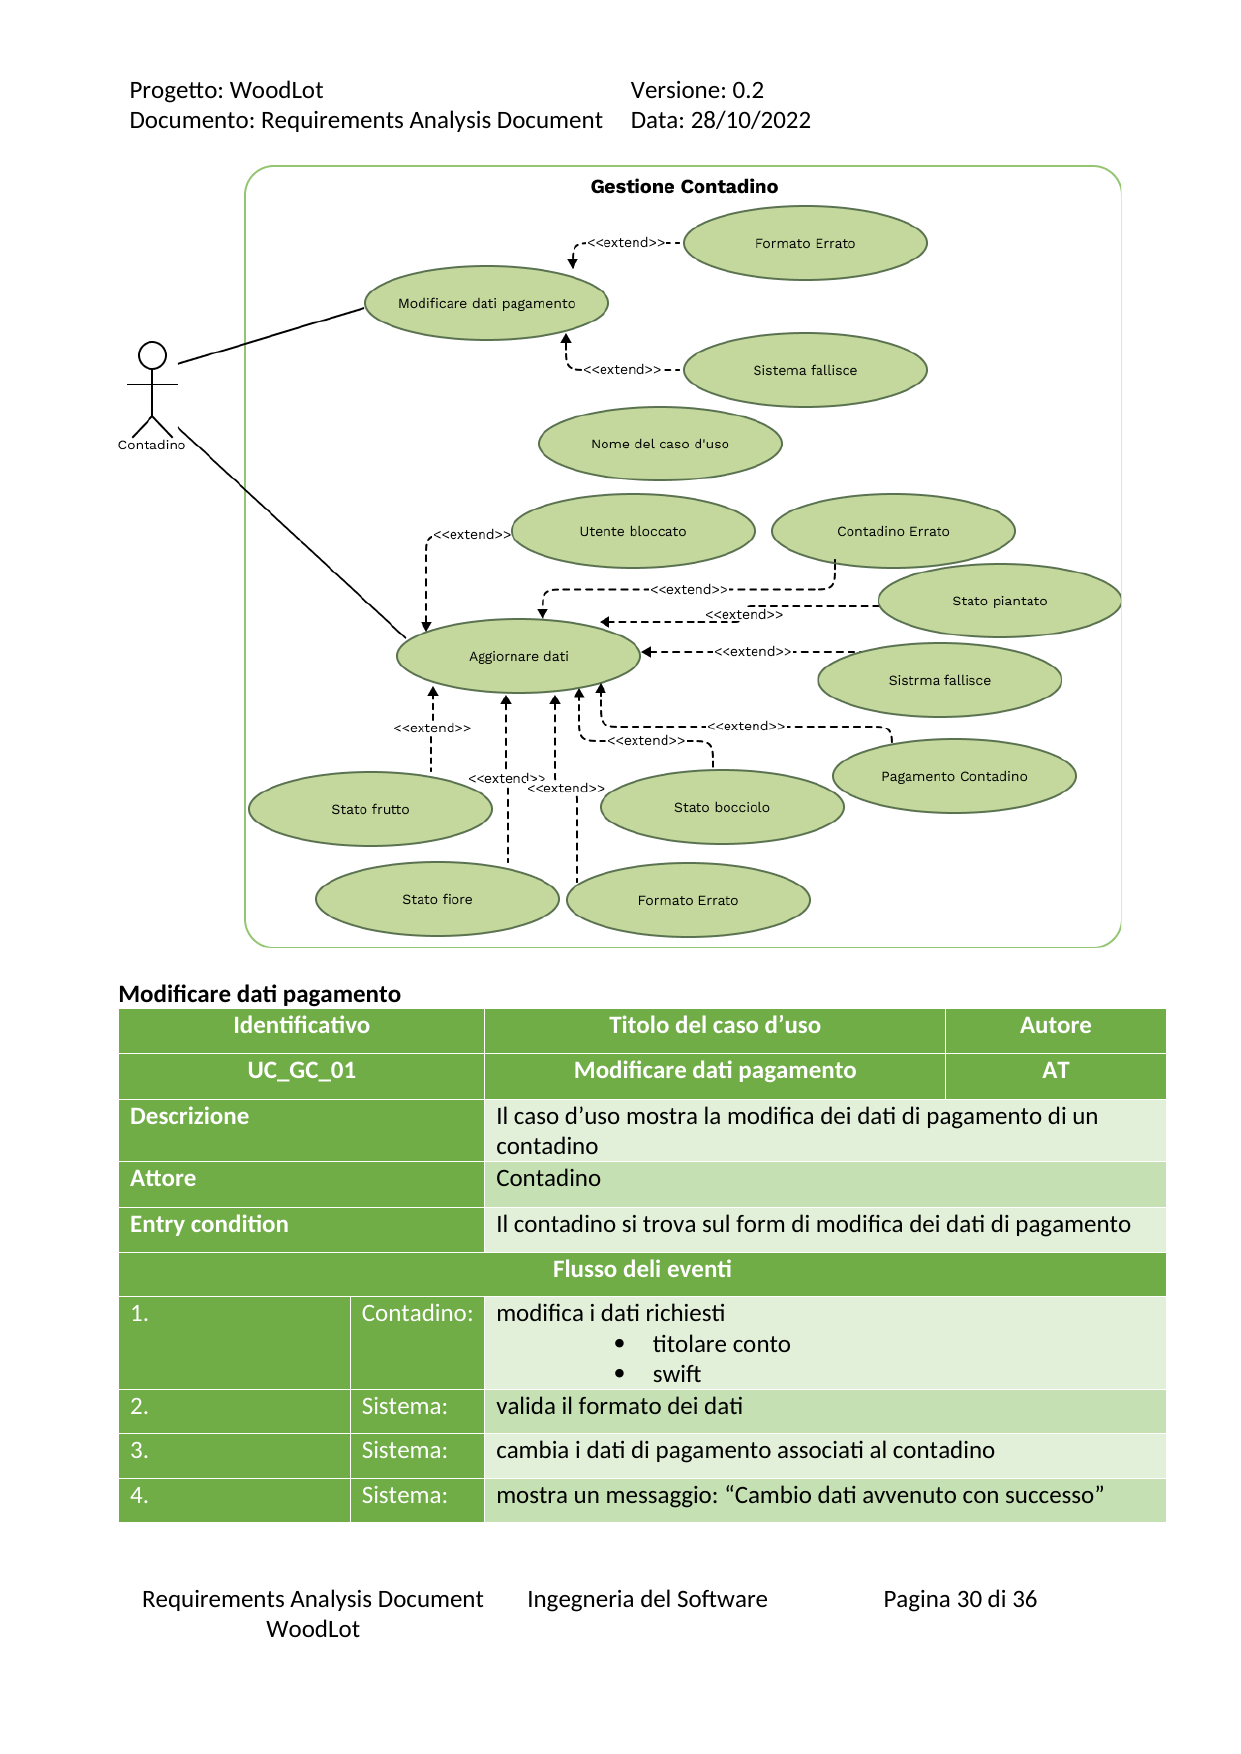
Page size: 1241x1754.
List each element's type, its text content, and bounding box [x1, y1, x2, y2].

table_cell Sistema: [351, 1434, 484, 1478]
table_cell Contadino: [351, 1297, 484, 1389]
table_cell UC_GC_01 [119, 1054, 484, 1099]
table_cell cambia i dati di pagamento associati al contadino [485, 1434, 1166, 1478]
table_cell 3. [119, 1434, 350, 1478]
table_cell modifica i dati richiesti titolare conto swift [485, 1297, 1166, 1389]
picture [118, 165, 1122, 948]
table_cell AT [946, 1054, 1166, 1099]
table_header Identificativo [119, 1009, 484, 1053]
table_cell Attore [119, 1162, 484, 1207]
text Modificare dati pagamento [118, 978, 1122, 1008]
table_cell Modificare dati pagamento [485, 1054, 945, 1099]
table_cell Il caso d’uso mostra la modifica dei dati di pagamento di un contadino [485, 1100, 1166, 1161]
table_header Autore [946, 1009, 1166, 1053]
table_header Titolo del caso d’uso [485, 1009, 945, 1053]
table_cell Sistema: [351, 1390, 484, 1433]
table_cell 2. [119, 1390, 350, 1433]
table_cell Sistema: [351, 1479, 484, 1522]
table_cell mostra un messaggio: “Cambio dati avvenuto con successo” [485, 1479, 1166, 1522]
table_cell 1. [119, 1297, 350, 1389]
table_cell Descrizione [119, 1100, 484, 1161]
table_cell Flusso deli eventi [119, 1253, 1166, 1296]
table_cell Contadino [485, 1162, 1166, 1207]
table_cell Il contadino si trova sul form di modifica dei dati di pagamento [485, 1208, 1166, 1252]
table_cell valida il formato dei dati [485, 1390, 1166, 1433]
table_cell 4. [119, 1479, 350, 1522]
table_cell Entry condition [119, 1208, 484, 1252]
